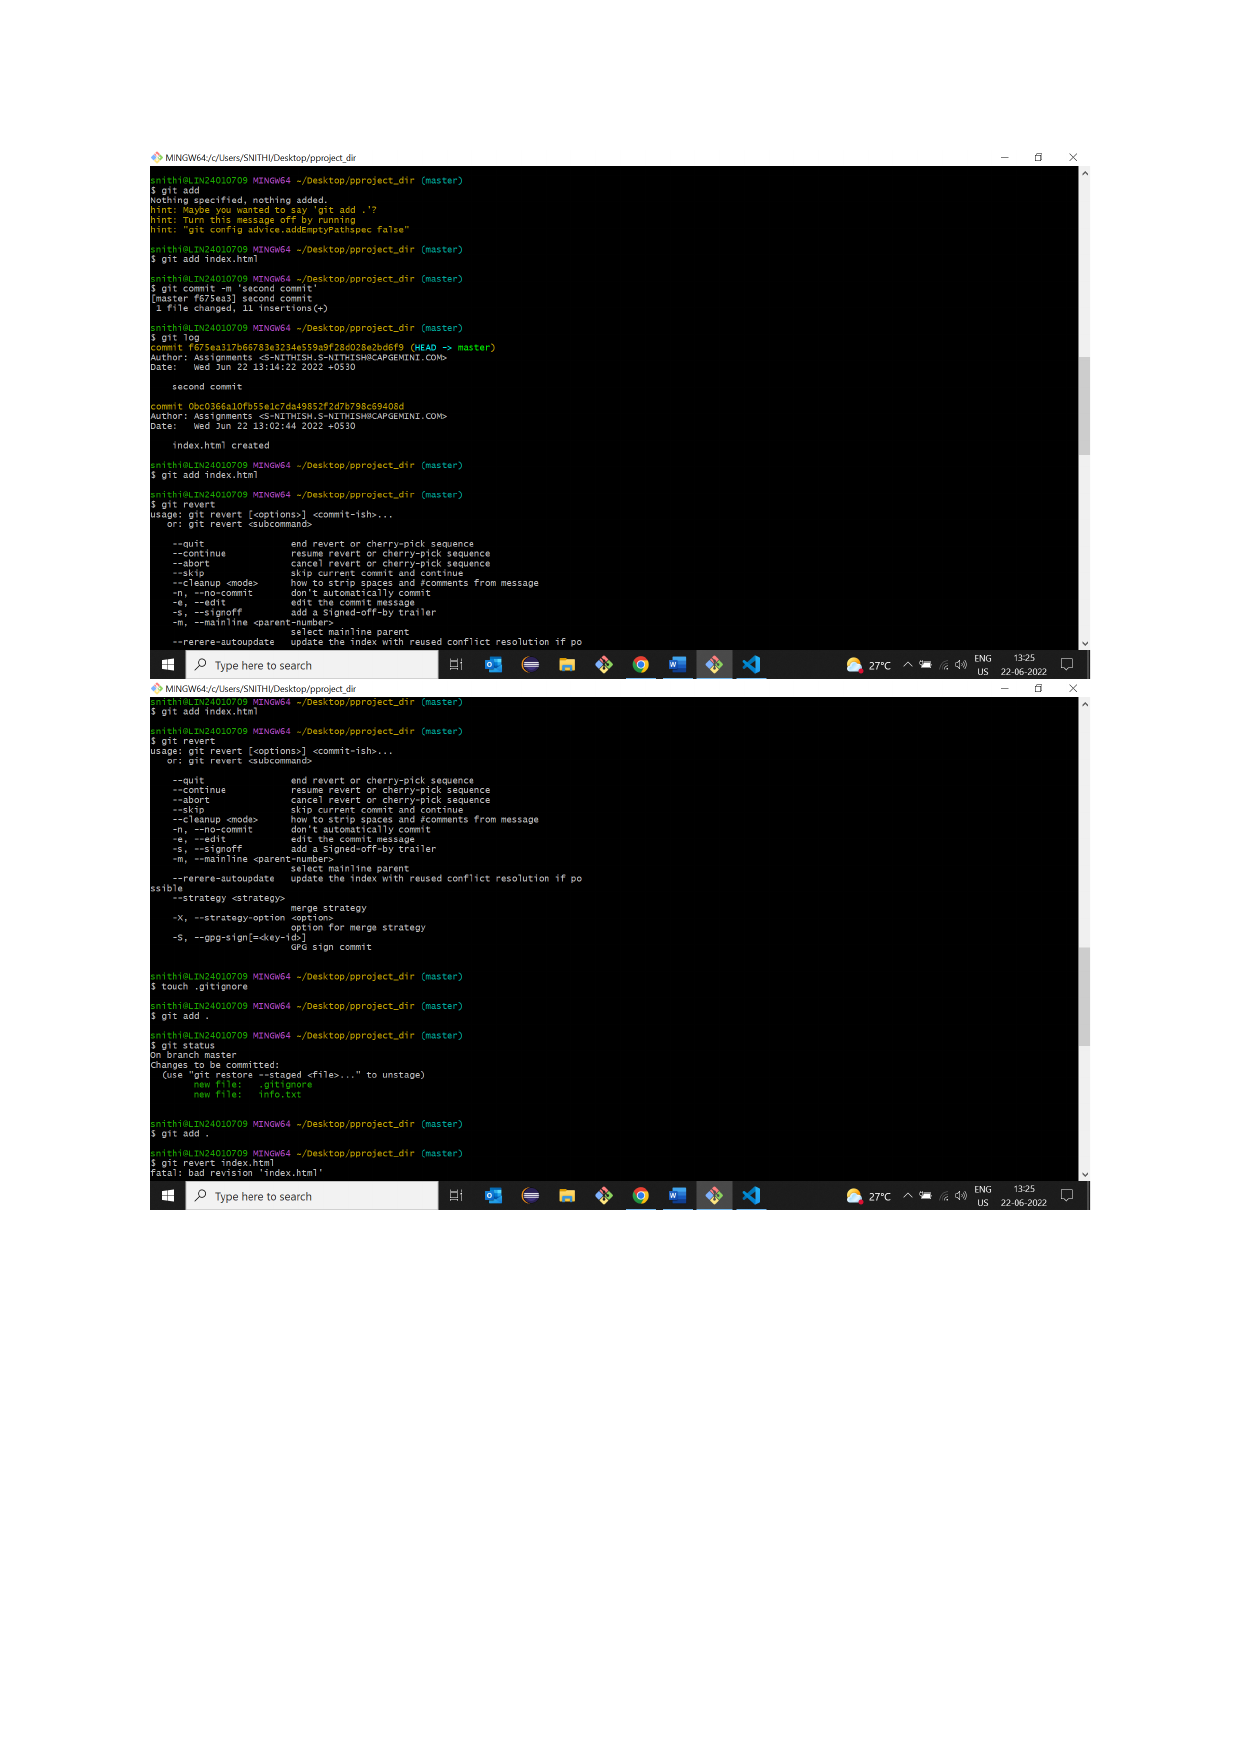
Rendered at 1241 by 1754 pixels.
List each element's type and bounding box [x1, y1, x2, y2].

picture [150, 681, 1091, 1210]
picture [150, 150, 1091, 679]
